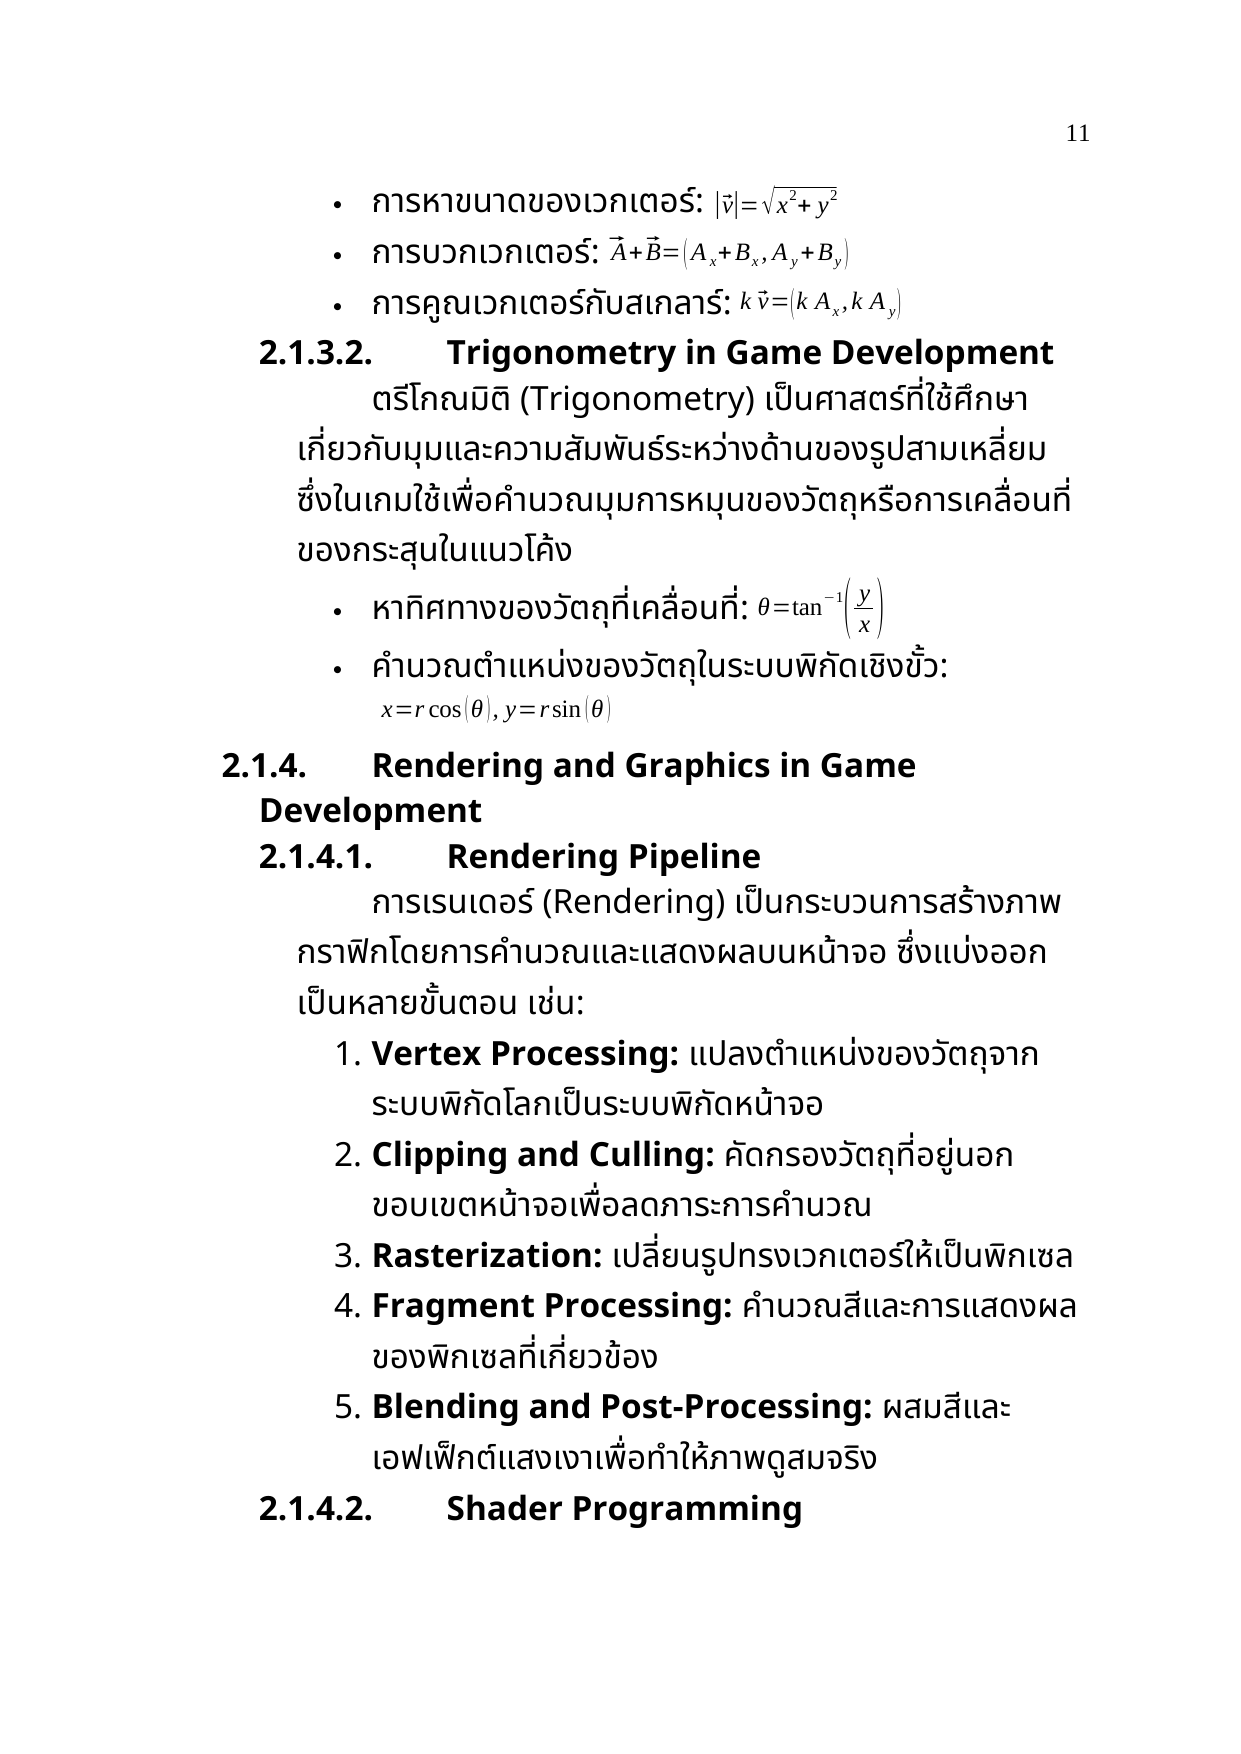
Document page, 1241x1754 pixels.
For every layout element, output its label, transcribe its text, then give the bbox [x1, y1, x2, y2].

list Trigonometry in Game Development [259, 329, 1090, 374]
list Rasterization: เปลี่ยนรูปทรงเวกเตอร์ให้เป็นพิกเซล [334, 1232, 1090, 1282]
list การหาขนาดของเวกเตอร์: [334, 177, 1090, 228]
list หาทิศทางของวัตถุที่เคลื่อนที่: [334, 576, 1090, 641]
list คำนวณตำแหน่งของวัตถุในระบบพิกัดเชิงขั้ว: [334, 641, 1090, 692]
list Shader Programming [259, 1484, 1090, 1530]
list Fragment Processing: คำนวณสีและการแสดงผลของพิกเซลที่เกี่ยวข้อง [334, 1282, 1090, 1383]
text การเรนเดอร์ (Rendering) เป็นกระบวนการสร้างภาพกราฟิกโดยการคำนวณและแสดงผลบนหน้าจอ ซึ่งแบ่งออกเป็นหลายขั้นตอน เช่น: [296, 878, 1090, 1029]
list Rendering and Graphics in Game Development [221, 742, 1090, 832]
list Vertex Processing: แปลงตำแหน่งของวัตถุจากระบบพิกัดโลกเป็นระบบพิกัดหน้าจอ [334, 1029, 1090, 1131]
text ตรีโกณมิติ (Trigonometry) เป็นศาสตร์ที่ใช้ศึกษาเกี่ยวกับมุมและความสัมพันธ์ระหว่างด้านของรูปสามเหลี่ยม ซึ่งในเกมใช้เพื่อคำนวณมุมการหมุนของวัตถุหรือการเคลื่อนที่ของกระสุนในแนวโค้ง [296, 374, 1090, 576]
list Blending and Post-Processing: ผสมสีและเอฟเฟ็กต์แสงเงาเพื่อทำให้ภาพดูสมจริง [334, 1383, 1090, 1484]
list การคูณเวกเตอร์กับสเกลาร์: [334, 278, 1090, 329]
list Clipping and Culling: คัดกรองวัตถุที่อยู่นอกขอบเขตหน้าจอเพื่อลดภาระการคำนวณ [334, 1131, 1090, 1232]
list การบวกเวกเตอร์: [334, 228, 1090, 278]
list Rendering Pipeline [259, 832, 1090, 878]
